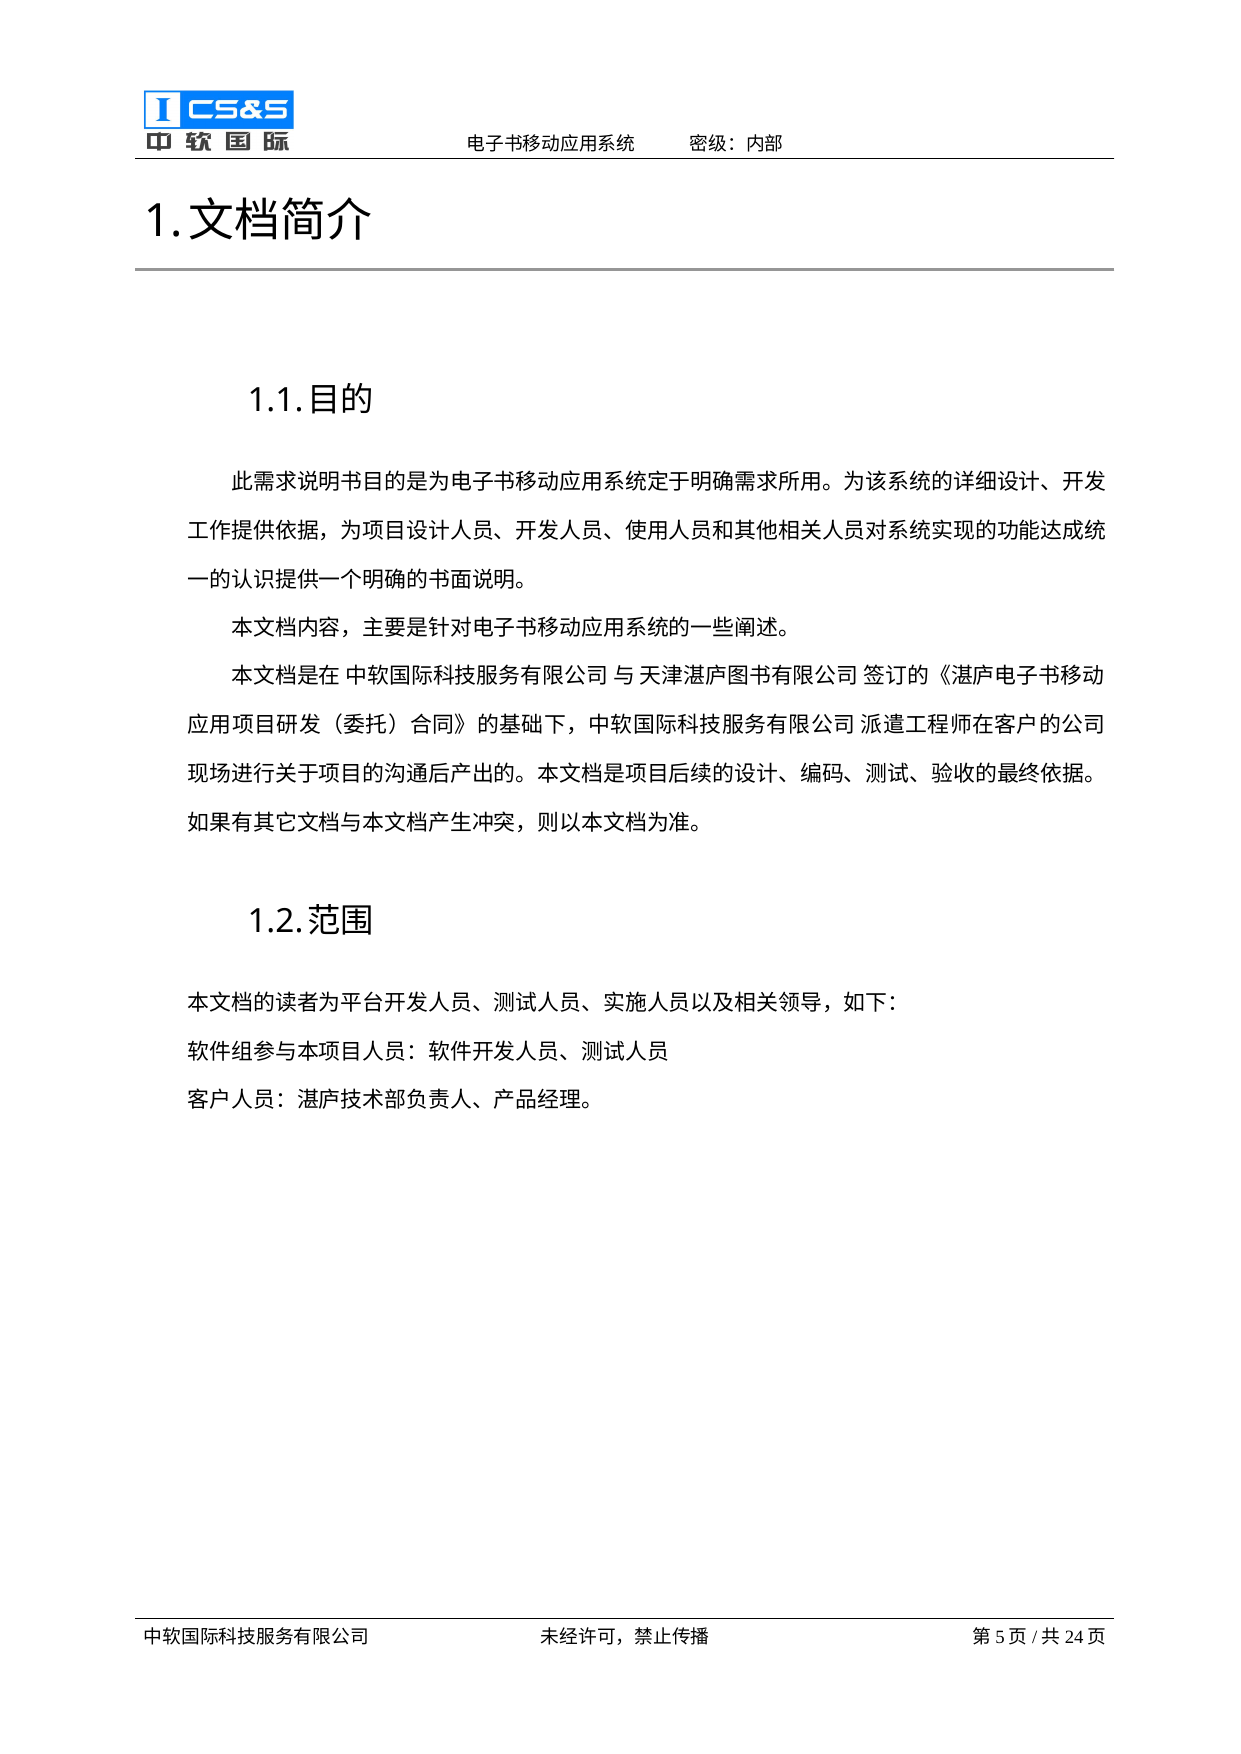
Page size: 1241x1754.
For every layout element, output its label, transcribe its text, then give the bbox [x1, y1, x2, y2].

text 软件组参与本项目人员：软件开发人员、测试人员 [187, 1033, 1106, 1066]
subtitle 目的 [247, 364, 1106, 429]
text 本文档内容，主要是针对电子书移动应用系统的一些阐述。 [187, 610, 1106, 642]
text 本文档的读者为平台开发人员、测试人员、实施人员以及相关领导，如下： [187, 985, 1106, 1017]
text 客户人员：湛庐技术部负责人、产品经理。 [187, 1082, 1106, 1114]
subtitle 范围 [247, 885, 1106, 950]
subtitle 文档简介 [135, 166, 1114, 268]
text 此需求说明书目的是为电子书移动应用系统定于明确需求所用。为该系统的详细设计、开发工作提供依据，为项目设计人员、开发人员、使用人员和其他相关人员对系统实现的功能达成统一的认识提供一个明确的书面说明。 [187, 464, 1106, 594]
picture [143, 90, 294, 151]
text 本文档是在 中软国际科技服务有限公司 与 天津湛庐图书有限公司 签订的《湛庐电子书移动应用项目研发（委托）合同》的基础下，中软国际科技服务有限公司 派遣工程师在客户的公司现场进行关于项目的沟通后产出的。本文档是项目后续的设计、编码、测试、验收的最终依据。如果有其它文档与本文档产生冲突，则以本文档为准。 [187, 658, 1106, 837]
